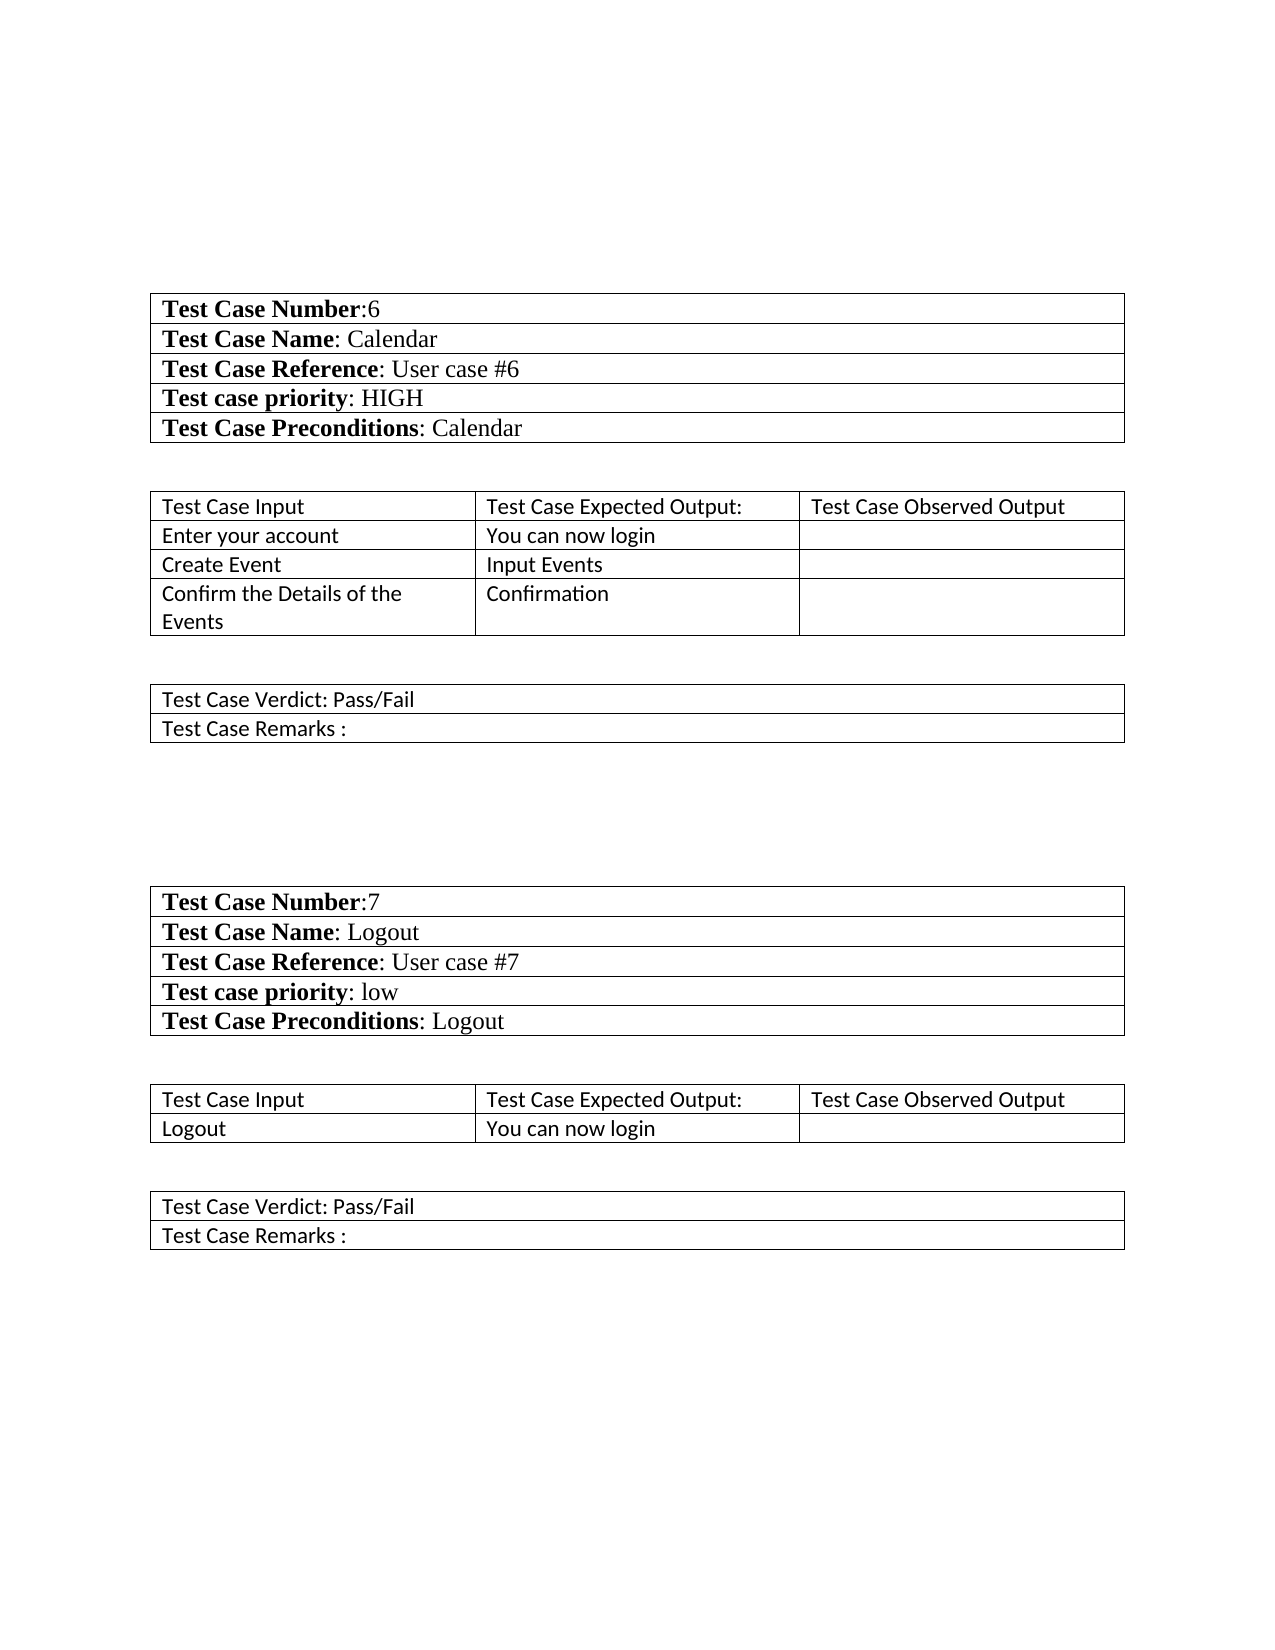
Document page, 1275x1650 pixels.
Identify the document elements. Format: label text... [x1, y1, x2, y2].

table_header Test Case Number:7 [151, 887, 1124, 916]
table_cell Test Case Preconditions: Logout [151, 1006, 1124, 1035]
table_header Test Case Observed Output [800, 492, 1124, 520]
table_cell Test case priority: low [151, 977, 1124, 1005]
table_cell Confirmation [476, 579, 799, 635]
table_header Test Case Observed Output [800, 1085, 1124, 1113]
table_cell Create Event [151, 550, 475, 578]
table_header Test Case Expected Output: [476, 492, 799, 520]
table_cell Enter your account [151, 521, 475, 549]
table_header Test Case Expected Output: [476, 1085, 799, 1113]
table_cell Test case priority: HIGH [151, 384, 1124, 412]
table_header Test Case Input [151, 1085, 475, 1113]
table_cell You can now login [476, 521, 799, 549]
table_header Test Case Verdict: Pass/Fail [151, 685, 1124, 713]
table_cell [800, 521, 1124, 549]
table_cell You can now login [476, 1114, 799, 1142]
table_cell Test Case Reference: User case #6 [151, 354, 1124, 382]
table_header Test Case Input [151, 492, 475, 520]
table_cell Test Case Name: Calendar [151, 324, 1124, 353]
table_cell Test Case Name: Logout [151, 917, 1124, 946]
table_cell [800, 550, 1124, 578]
table_cell Test Case Reference: User case #7 [151, 947, 1124, 976]
table_cell Test Case Remarks : [151, 714, 1124, 742]
table_cell [800, 1114, 1124, 1142]
table_cell Confirm the Details of the Events [151, 579, 475, 635]
table_cell Test Case Preconditions: Calendar [151, 413, 1124, 442]
table_cell [800, 579, 1124, 635]
table_cell Logout [151, 1114, 475, 1142]
table_cell Test Case Remarks : [151, 1221, 1124, 1249]
table_cell Input Events [476, 550, 799, 578]
table_header Test Case Verdict: Pass/Fail [151, 1192, 1124, 1220]
table_header Test Case Number:6 [151, 294, 1124, 323]
